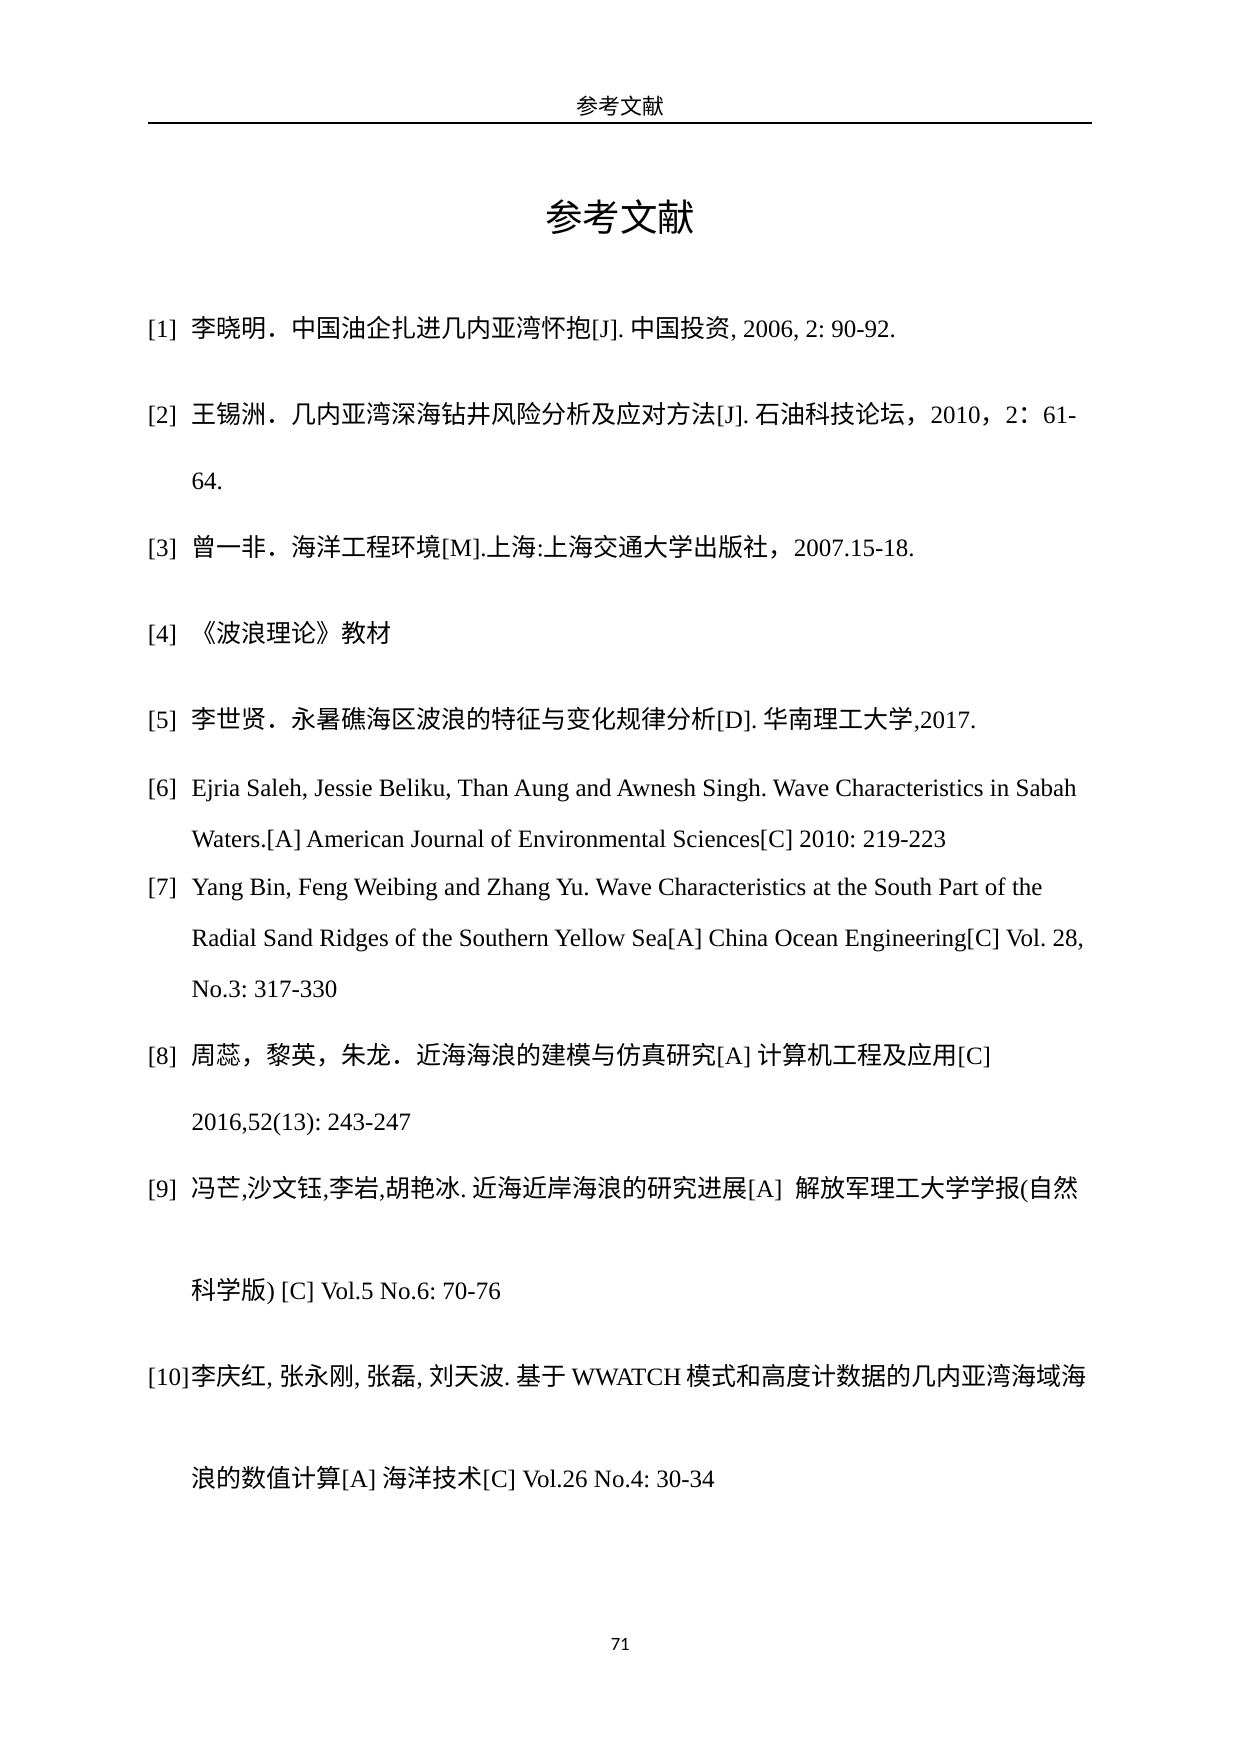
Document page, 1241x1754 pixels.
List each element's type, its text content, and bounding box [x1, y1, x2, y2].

list 王锡洲．几内亚湾深海钻井风险分析及应对方法[J]. 石油科技论坛，2010，2：61-64. [148, 379, 1092, 498]
list 《波浪理论》教材 [148, 598, 1092, 666]
list 李世贤．永暑礁海区波浪的特征与变化规律分析[D]. 华南理工大学,2017. [148, 684, 1092, 752]
list Ejria Saleh, Jessie Beliku, Than Aung and Awnesh Singh. Wave Characteristics in Sabah Waters.[A] American Journal of Environmental Sciences[C] 2010: 219-223 [148, 770, 1092, 855]
list 曾一非．海洋工程环境[M].上海:上海交通大学出版社，2007.15-18. [148, 512, 1092, 580]
list 李庆红, 张永刚, 张磊, 刘天波. 基于WWATCH模式和高度计数据的几内亚湾海域海浪的数值计算[A] 海洋技术[C] Vol.26 No.4: 30-34 [148, 1341, 1092, 1511]
list 冯芒,沙文钰,李岩,胡艳冰. 近海近岸海浪的研究进展[A] 解放军理工大学学报(自然科学版) [C] Vol.5 No.6: 70-76 [148, 1153, 1092, 1323]
list 周蕊，黎英，朱龙．近海海浪的建模与仿真研究[A] 计算机工程及应用[C] 2016,52(13): 243-247 [148, 1020, 1092, 1138]
list 李晓明．中国油企扎进几内亚湾怀抱[J]. 中国投资, 2006, 2: 90-92. [148, 293, 1092, 361]
list Yang Bin, Feng Weibing and Zhang Yu. Wave Characteristics at the South Part of the Radial Sand Ridges of the Southern Yellow Sea[A] China Ocean Engineering[C] Vol. 28, No.3: 317-330 [148, 869, 1092, 1005]
subtitle 参考文献 [148, 181, 1092, 249]
